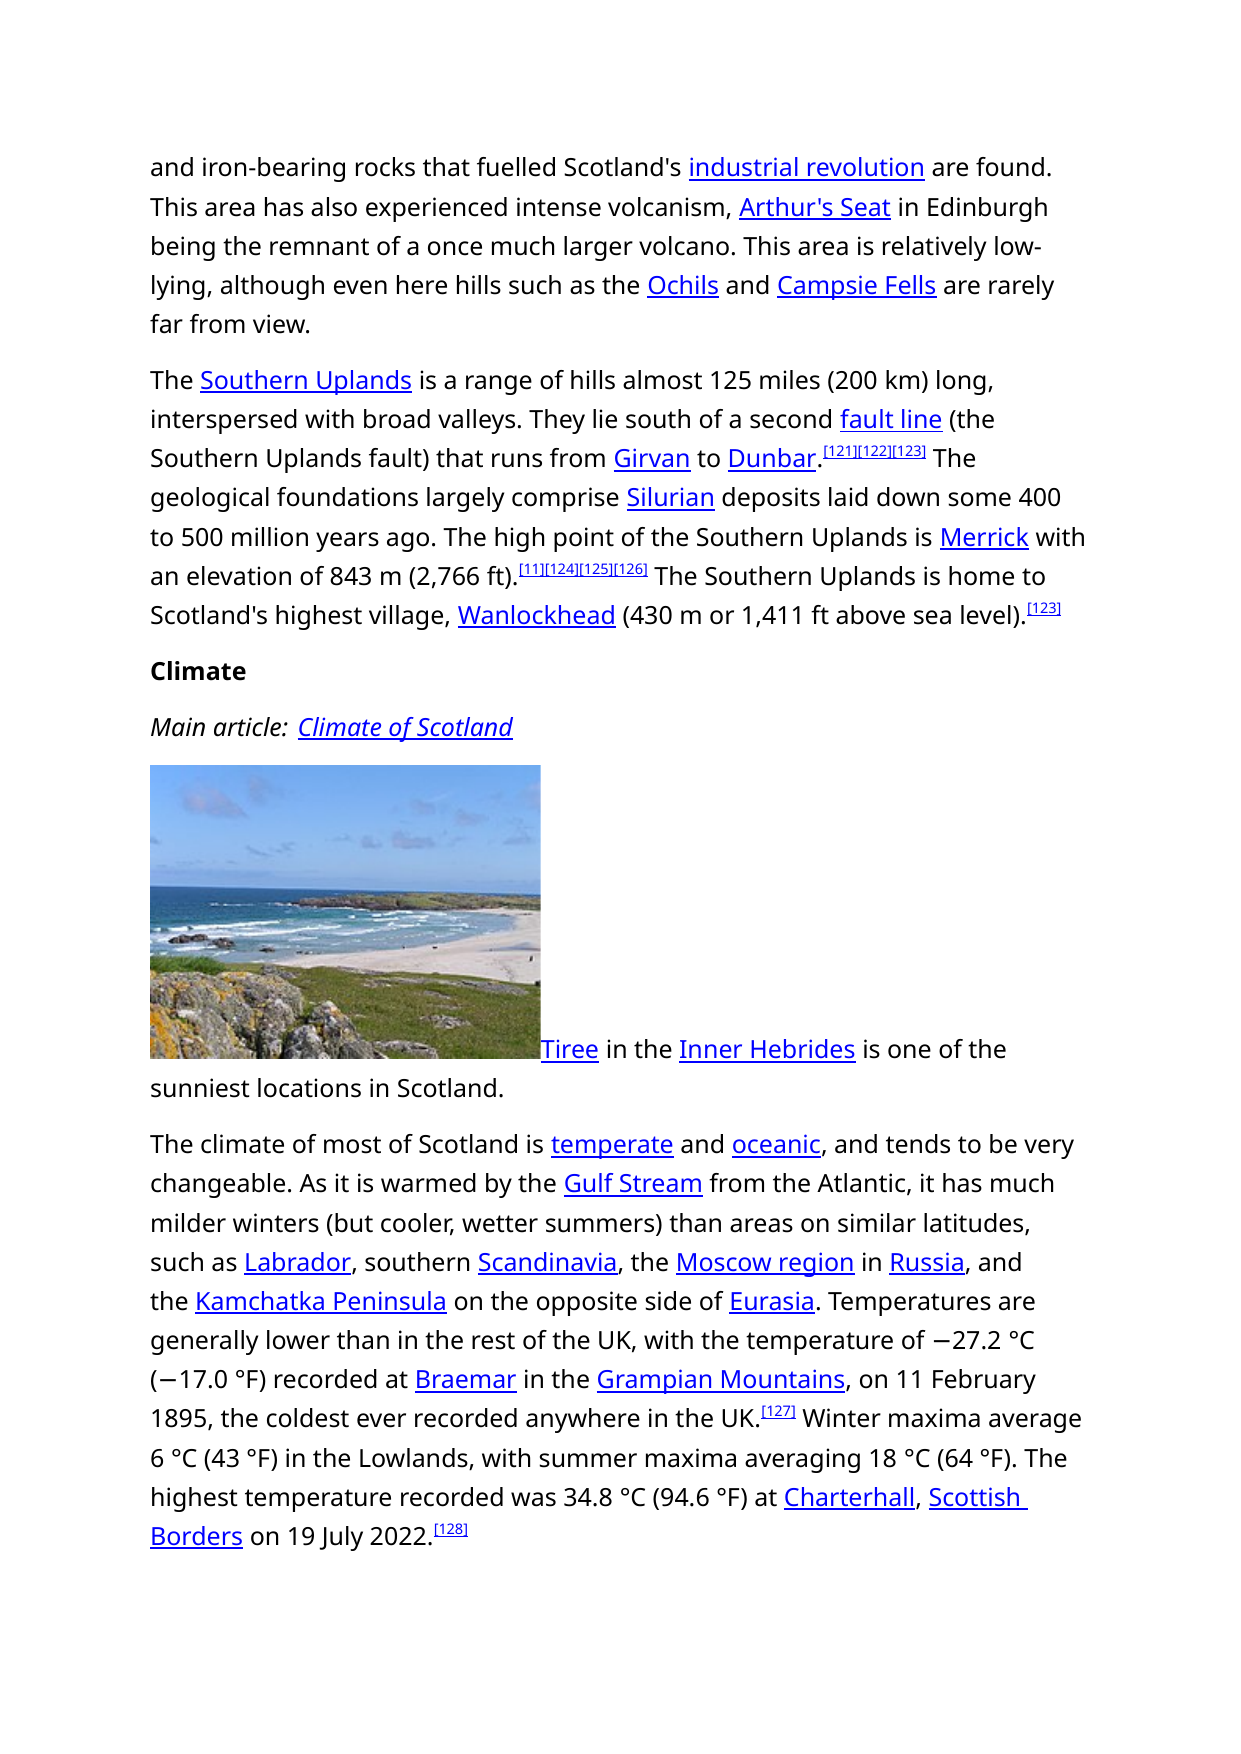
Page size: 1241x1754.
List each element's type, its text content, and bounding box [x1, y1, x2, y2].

text The climate of most of Scotland is temperate and oceanic, and tends to be very changeable. As it is warmed by the Gulf Stream from the Atlantic, it has much milder winters (but cooler, wetter summers) than areas on similar latitudes, such as Labrador, southern Scandinavia, the Moscow region in Russia, and the Kamchatka Peninsula on the opposite side of Eurasia. Temperatures are generally lower than in the rest of the UK, with the temperature of −27.2 °C (−17.0 °F) recorded at Braemar in the Grampian Mountains, on 11 February 1895, the coldest ever recorded anywhere in the UK.[127] Winter maxima average 6 °C (43 °F) in the Lowlands, with summer maxima averaging 18 °C (64 °F). The highest temperature recorded was 34.8 °C (94.6 °F) at Charterhall, Scottish Borders on 19 July 2022.[128] [150, 1127, 1090, 1553]
text The Southern Uplands is a range of hills almost 125 miles (200 km) long, interspersed with broad valleys. They lie south of a second fault line (the Southern Uplands fault) that runs from Girvan to Dunbar.[121][122][123] The geological foundations largely comprise Silurian deposits laid down some 400 to 500 million years ago. The high point of the Southern Uplands is Merrick with an elevation of 843 m (2,766 ft).[11][124][125][126] The Southern Uplands is home to Scotland's highest village, Wanlockhead (430 m or 1,411 ft above sea level).[123] [150, 362, 1090, 632]
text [150, 150, 1090, 341]
text Climate [150, 653, 1090, 687]
text Main article: Climate of Scotland [150, 709, 1090, 743]
picture [150, 765, 541, 1059]
